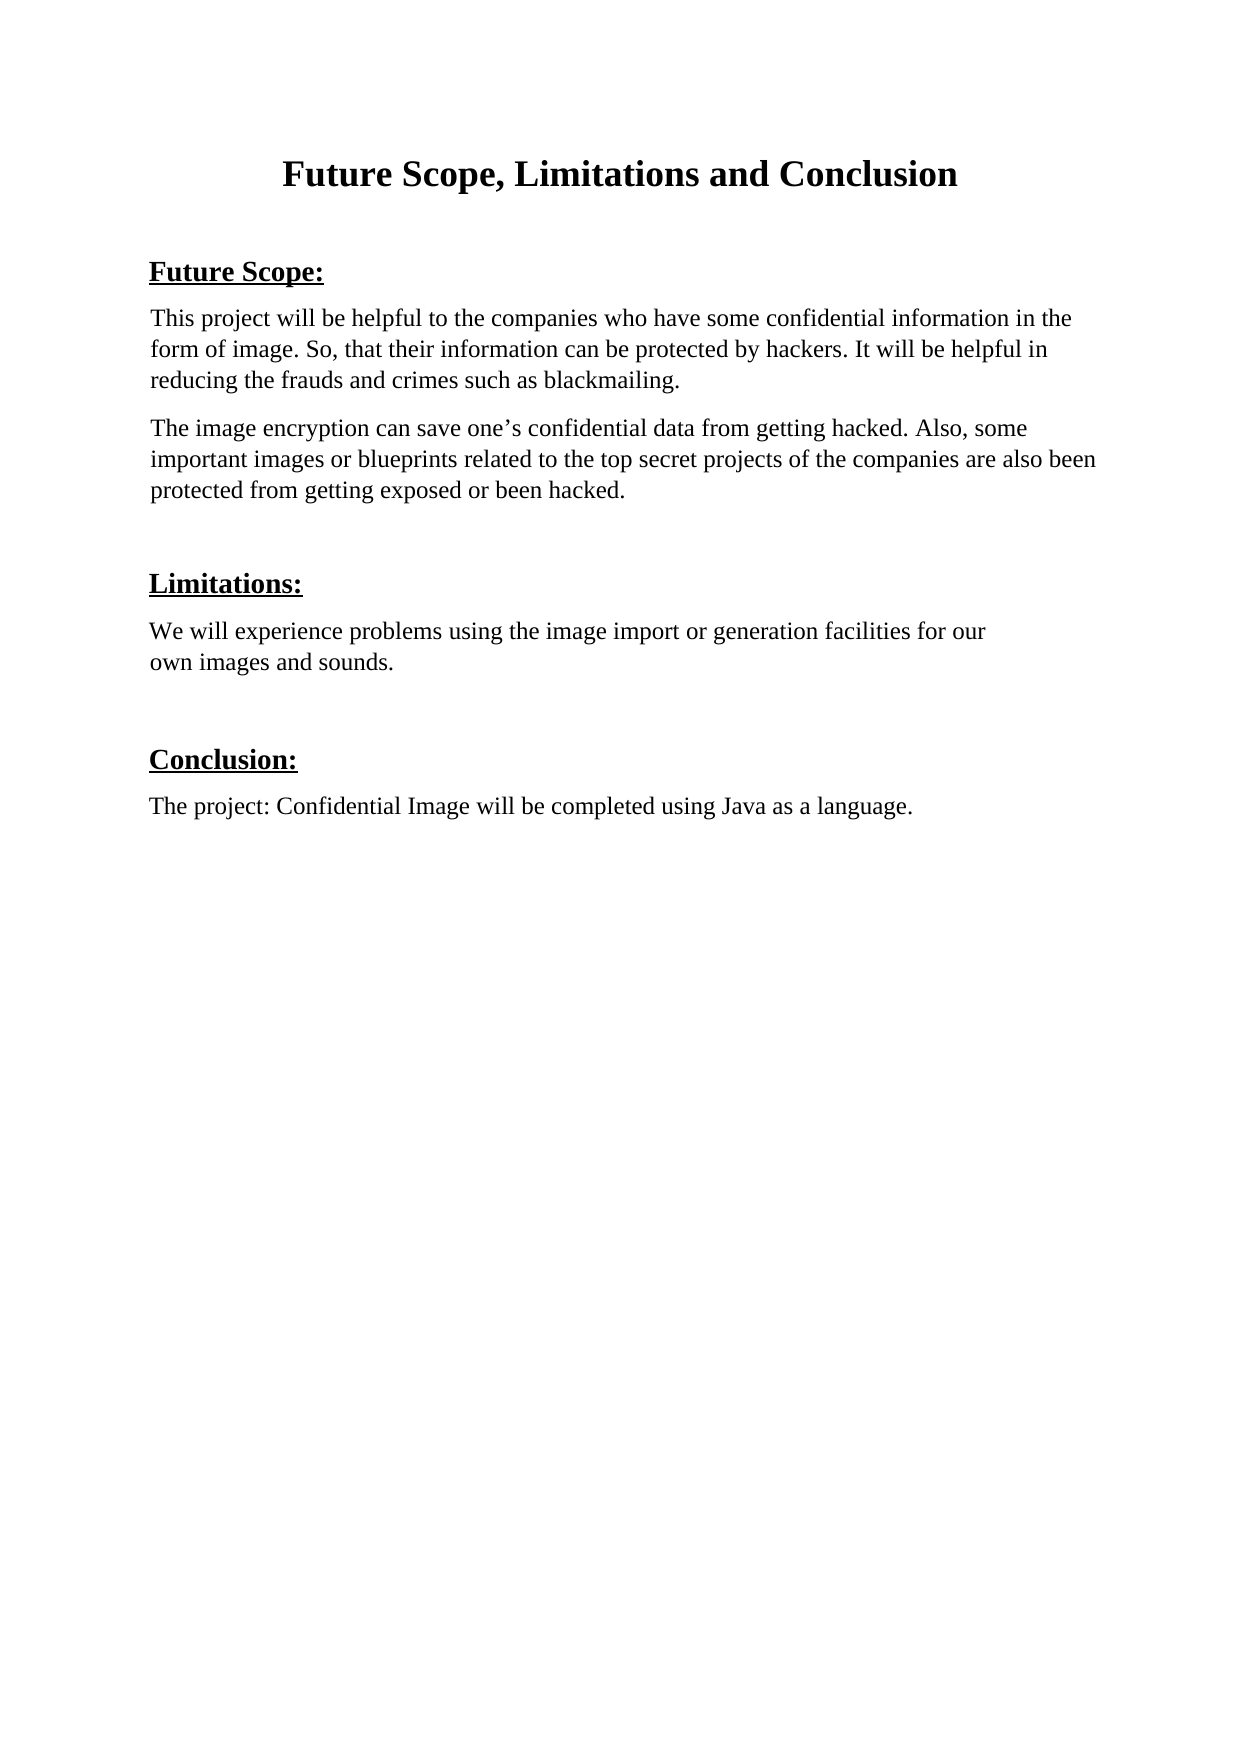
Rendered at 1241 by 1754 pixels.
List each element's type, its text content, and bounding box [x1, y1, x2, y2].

text The project: Confidential Image will be completed using Java as a language. [148, 791, 1107, 820]
text The image encryption can save one’s confidential data from getting hacked. Also, some important images or blueprints related to the top secret projects of the companies are also been protected from getting exposed or been hacked. [150, 413, 1107, 504]
text Conclusion: [148, 742, 1107, 775]
text Future Scope: [148, 254, 1107, 288]
text We will experience problems using the image import or generation facilities for our own images and sounds. [148, 616, 1107, 676]
text Limitations: [148, 566, 1107, 600]
text This project will be helpful to the companies who have some confidential information in the form of image. So, that their information can be protected by hackers. It will be helpful in reducing the frauds and crimes such as blackmailing. [150, 303, 1107, 394]
subtitle Future Scope, Limitations and Conclusion [150, 152, 1090, 195]
